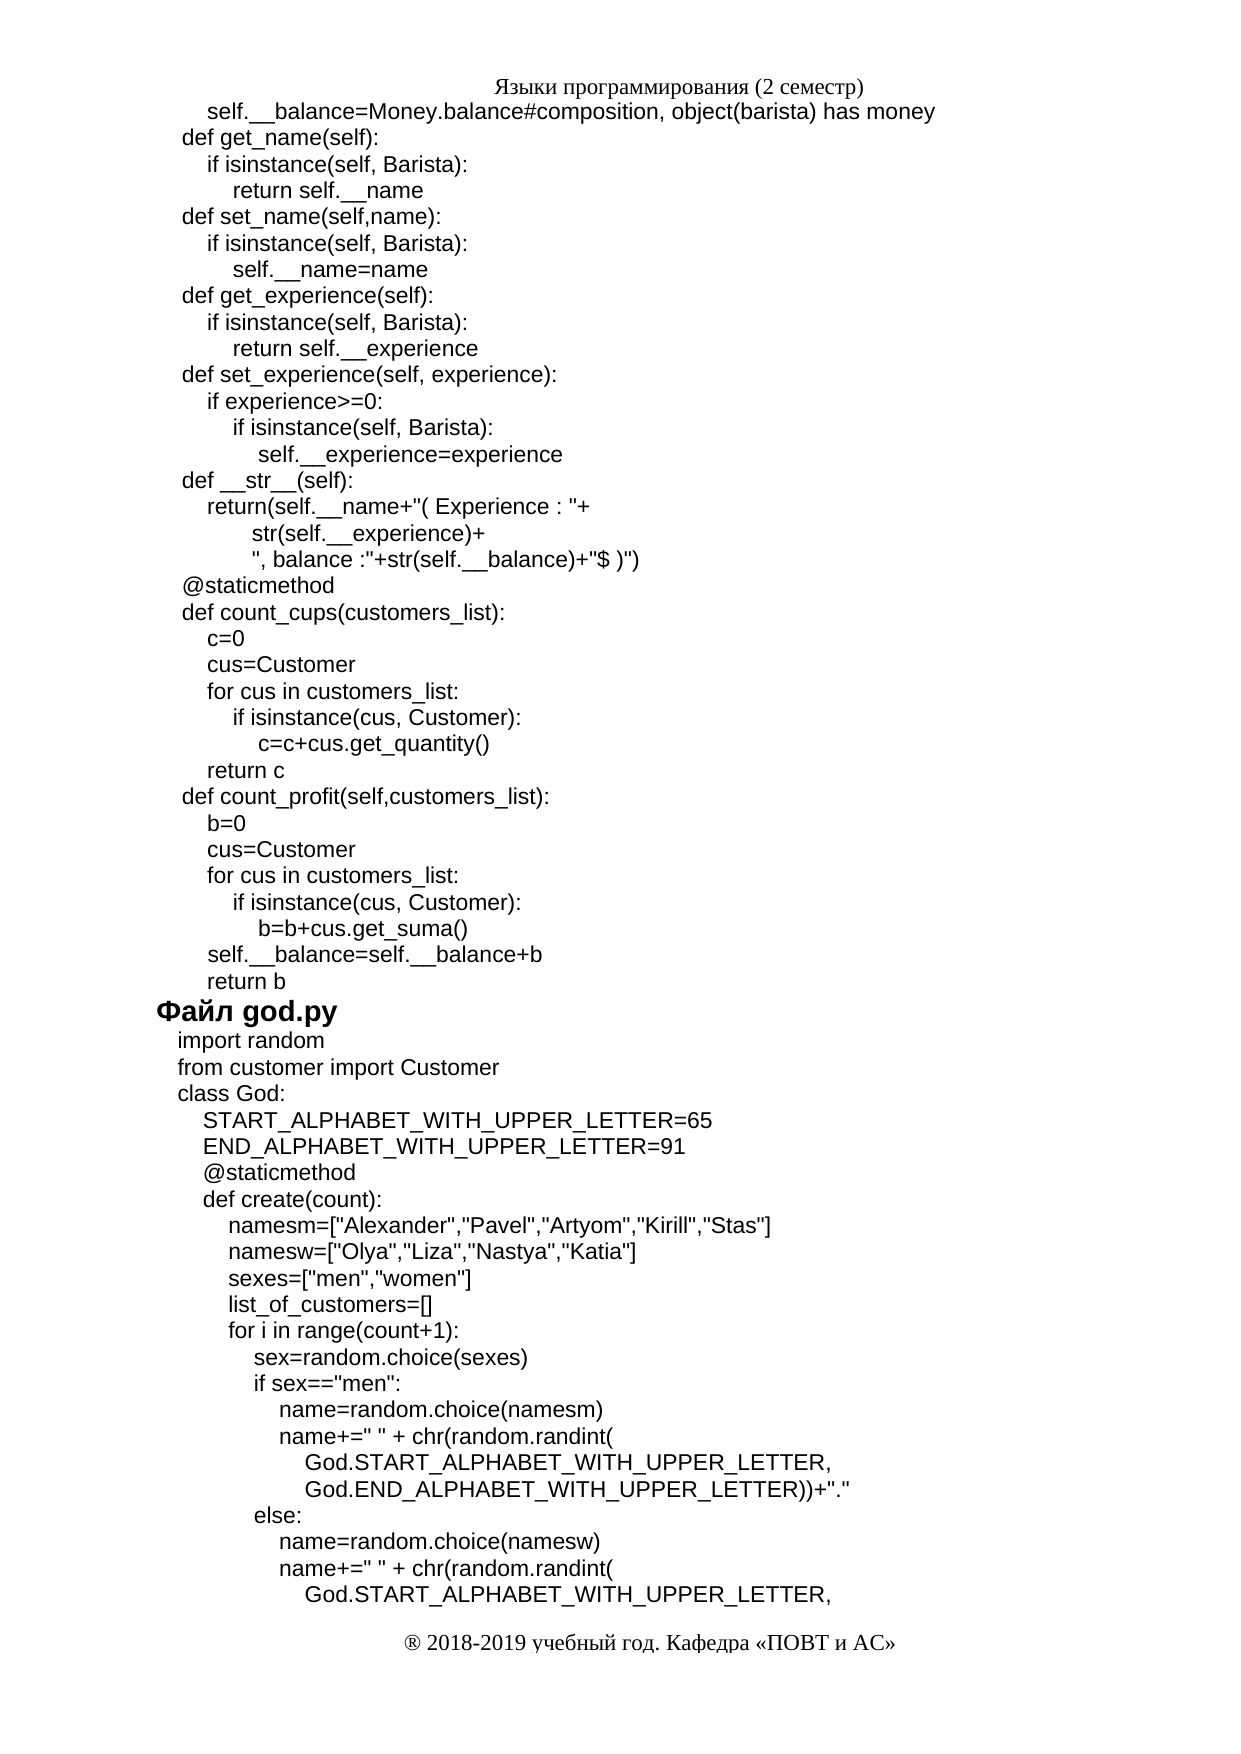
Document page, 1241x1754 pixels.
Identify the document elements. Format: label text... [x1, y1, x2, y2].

text if isinstance(self, Barista): [156, 309, 1192, 335]
text ", balance :"+str(self.__balance)+"$ )") [156, 546, 1192, 572]
text str(self.__experience)+ [156, 519, 1192, 546]
subtitle list_of_customers=[] [177, 1291, 1192, 1317]
subtitle name+=" " + chr(random.randint( [177, 1554, 1192, 1581]
text b=b+cus.get_suma() [156, 915, 1192, 941]
subtitle Файл god.py [156, 994, 1192, 1027]
subtitle sex=random.choice(sexes) [177, 1344, 1192, 1370]
subtitle class God: [177, 1080, 1192, 1107]
text if isinstance(cus, Customer): [156, 888, 1192, 915]
text return(self.__name+"( Experience : "+ [156, 493, 1192, 519]
text c=0 [156, 625, 1192, 651]
text b=0 [156, 809, 1192, 836]
subtitle namesw=["Olya","Liza","Nastya","Katia"] [177, 1238, 1192, 1265]
text if isinstance(self, Barista): [156, 230, 1192, 256]
subtitle if sex=="men": [177, 1370, 1192, 1396]
text self.__balance=Money.balance#composition, object(barista) has money [156, 98, 1192, 124]
text def get_name(self): [156, 124, 1192, 151]
text @staticmethod [156, 572, 1192, 599]
text self.__balance=self.__balance+b [156, 941, 1192, 968]
subtitle name+=" " + chr(random.randint( [177, 1423, 1192, 1449]
subtitle START_ALPHABET_WITH_UPPER_LETTER=65 [177, 1107, 1192, 1133]
text def set_name(self,name): [156, 203, 1192, 230]
text if isinstance(self, Barista): [156, 151, 1192, 177]
text def count_profit(self,customers_list): [156, 783, 1192, 809]
subtitle def create(count): [177, 1186, 1192, 1212]
text def count_cups(customers_list): [156, 599, 1192, 625]
text if experience>=0: [156, 388, 1192, 414]
subtitle for i in range(count+1): [177, 1317, 1192, 1344]
text for cus in customers_list: [156, 678, 1192, 704]
text if isinstance(cus, Customer): [156, 704, 1192, 730]
text cus=Customer [156, 836, 1192, 862]
text def set_experience(self, experience): [156, 361, 1192, 388]
subtitle else: [177, 1502, 1192, 1528]
text return self.__experience [156, 335, 1192, 361]
text self.__experience=experience [156, 441, 1192, 467]
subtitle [177, 1476, 1192, 1502]
text cus=Customer [156, 651, 1192, 678]
text if isinstance(self, Barista): [156, 414, 1192, 441]
subtitle name=random.choice(namesw) [177, 1528, 1192, 1554]
text def get_experience(self): [156, 282, 1192, 309]
subtitle sexes=["men","women"] [177, 1265, 1192, 1291]
text return self.__name [156, 177, 1192, 203]
text return c [156, 757, 1192, 783]
text def __str__(self): [156, 467, 1192, 493]
subtitle namesm=["Alexander","Pavel","Artyom","Kirill","Stas"] [177, 1212, 1192, 1238]
subtitle from customer import Customer [177, 1054, 1192, 1080]
text self.__name=name [156, 256, 1192, 282]
text c=c+cus.get_quantity() [156, 730, 1192, 757]
subtitle END_ALPHABET_WITH_UPPER_LETTER=91 [177, 1133, 1192, 1159]
text for cus in customers_list: [156, 862, 1192, 888]
subtitle God.START_ALPHABET_WITH_UPPER_LETTER, [177, 1581, 1192, 1607]
subtitle import random [177, 1027, 1192, 1054]
subtitle God.START_ALPHABET_WITH_UPPER_LETTER, [177, 1449, 1192, 1476]
text return b [156, 968, 1192, 994]
subtitle name=random.choice(namesm) [177, 1396, 1192, 1423]
subtitle @staticmethod [177, 1159, 1192, 1186]
